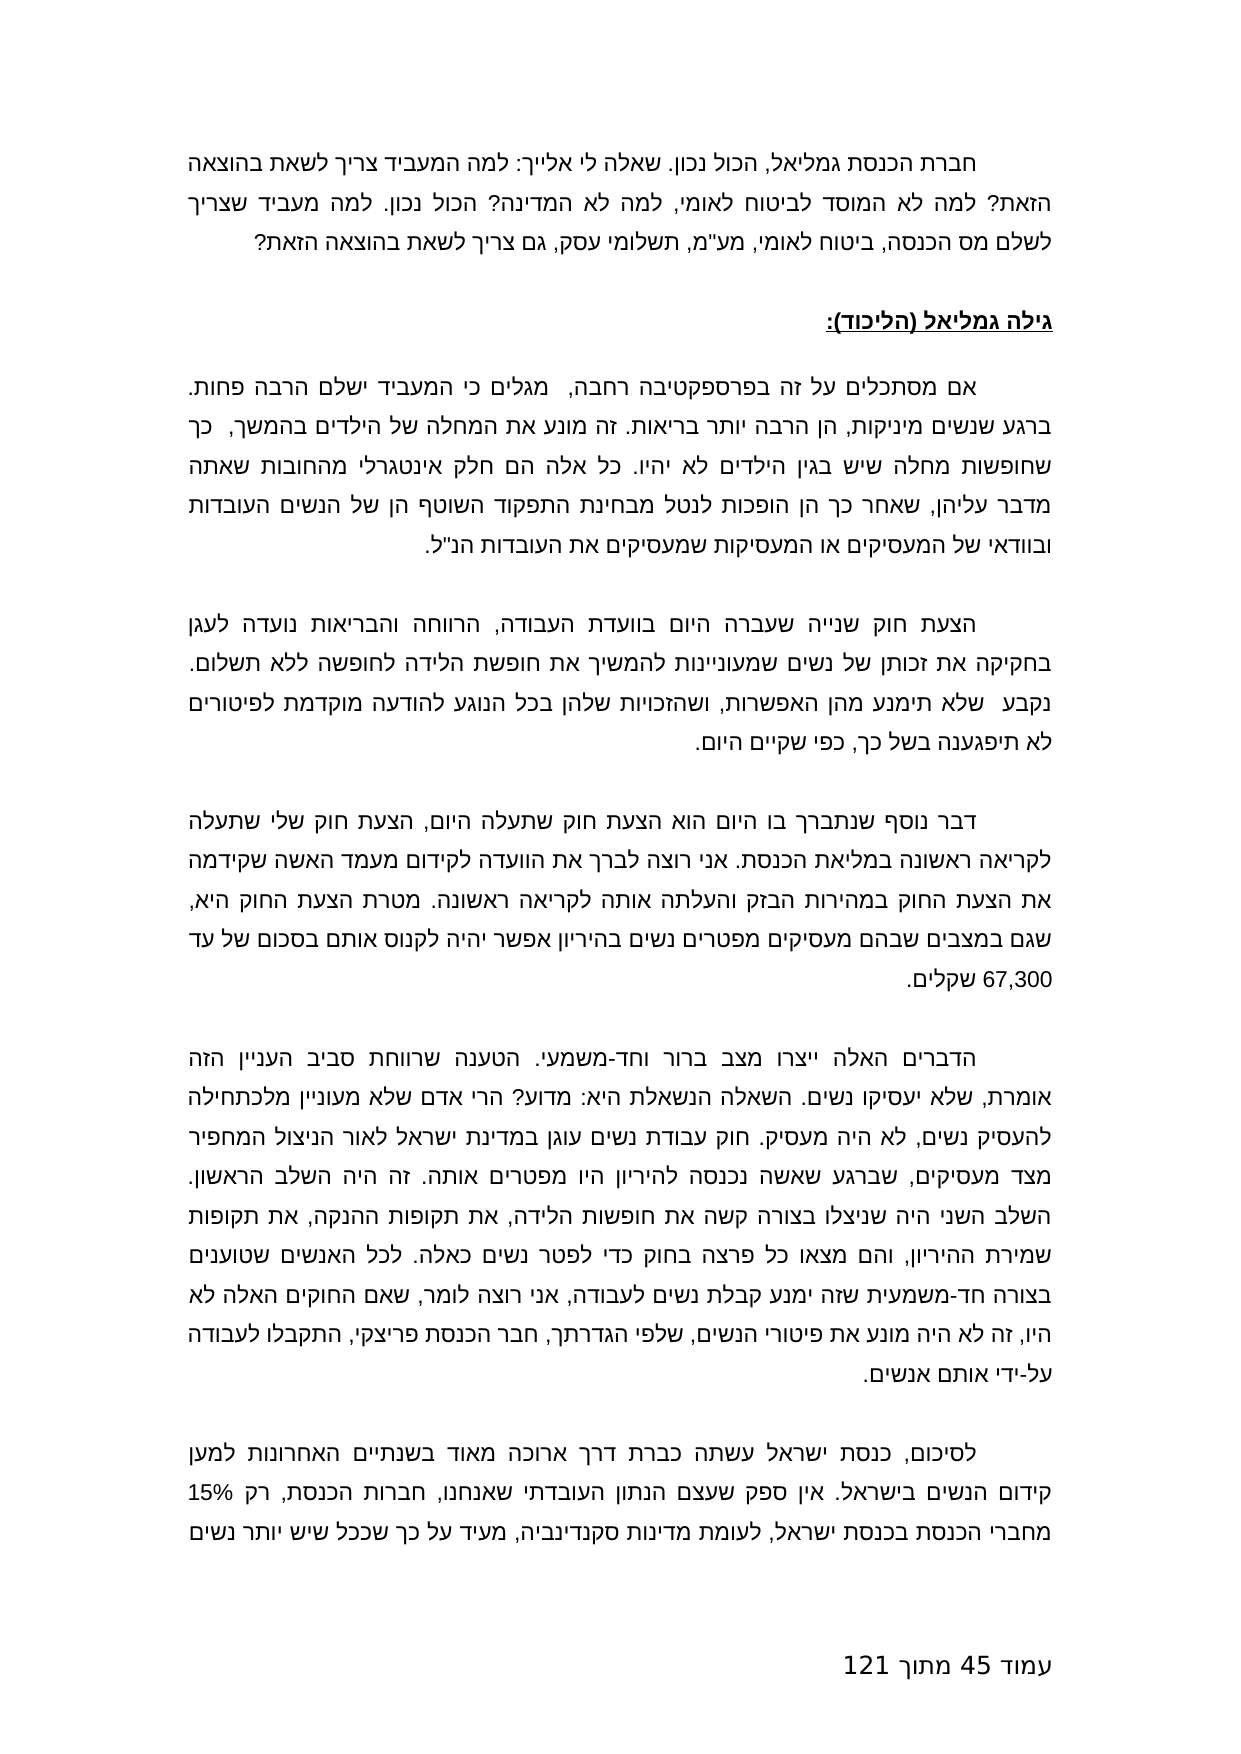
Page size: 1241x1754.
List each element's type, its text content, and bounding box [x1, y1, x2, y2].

text גילה גמליאל (הליכוד): [187, 308, 1053, 334]
text הצעת חוק שנייה שעברה היום בוועדת העבודה, הרווחה והבריאות נועדה לעגן בחקיקה את זכותן של נשים שמעוניינות להמשיך את חופשת הלידה לחופשה ללא תשלום. נקבע שלא תימנע מהן האפשרות, ושהזכויות שלהן בכל הנוגע להודעה מוקדמת לפיטורים לא תיפגענה בשל כך, כפי שקיים היום. [187, 611, 1053, 755]
text אם מסתכלים על זה בפרספקטיבה רחבה, מגלים כי המעביד ישלם הרבה פחות. ברגע שנשים מיניקות, הן הרבה יותר בריאות. זה מונע את המחלה של הילדים בהמשך, כך שחופשות מחלה שיש בגין הילדים לא יהיו. כל אלה הם חלק אינטגרלי מהחובות שאתה מדבר עליהן, שאחר כך הן הופכות לנטל מבחינת התפקוד השוטף הן של הנשים העובדות ובוודאי של המעסיקים או המעסיקות שמעסיקים את העובדות הנ"ל. [187, 374, 1053, 558]
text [187, 1440, 1053, 1545]
text חברת הכנסת גמליאל, הכול נכון. שאלה לי אלייך: למה המעביד צריך לשאת בהוצאה הזאת? למה לא המוסד לביטוח לאומי, למה לא המדינה? הכול נכון. למה מעביד שצריך לשלם מס הכנסה, ביטוח לאומי, מע"מ, תשלומי עסק, גם צריך לשאת בהוצאה הזאת? [187, 150, 1053, 255]
text דבר נוסף שנתברך בו היום הוא הצעת חוק שתעלה היום, הצעת חוק שלי שתעלה לקריאה ראשונה במליאת הכנסת. אני רוצה לברך את הוועדה לקידום מעמד האשה שקידמה את הצעת החוק במהירות הבזק והעלתה אותה לקריאה ראשונה. מטרת הצעת החוק היא, שגם במצבים שבהם מעסיקים מפטרים נשים בהיריון אפשר יהיה לקנוס אותם בסכום של עד 67,300 שקלים. [187, 808, 1053, 992]
text הדברים האלה ייצרו מצב ברור וחד-משמעי. הטענה שרווחת סביב העניין הזה אומרת, שלא יעסיקו נשים. השאלה הנשאלת היא: מדוע? הרי אדם שלא מעוניין מלכתחילה להעסיק נשים, לא היה מעסיק. חוק עבודת נשים עוגן במדינת ישראל לאור הניצול המחפיר מצד מעסיקים, שברגע שאשה נכנסה להיריון היו מפטרים אותה. זה היה השלב הראשון. השלב השני היה שניצלו בצורה קשה את חופשות הלידה, את תקופות ההנקה, את תקופות שמירת ההיריון, והם מצאו כל פרצה בחוק כדי לפטר נשים כאלה. לכל האנשים שטוענים בצורה חד-משמעית שזה ימנע קבלת נשים לעבודה, אני רוצה לומר, שאם החוקים האלה לא היו, זה לא היה מונע את פיטורי הנשים, שלפי הגדרתך, חבר הכנסת פריצקי, התקבלו לעבודה על-ידי אותם אנשים. [187, 1045, 1053, 1387]
